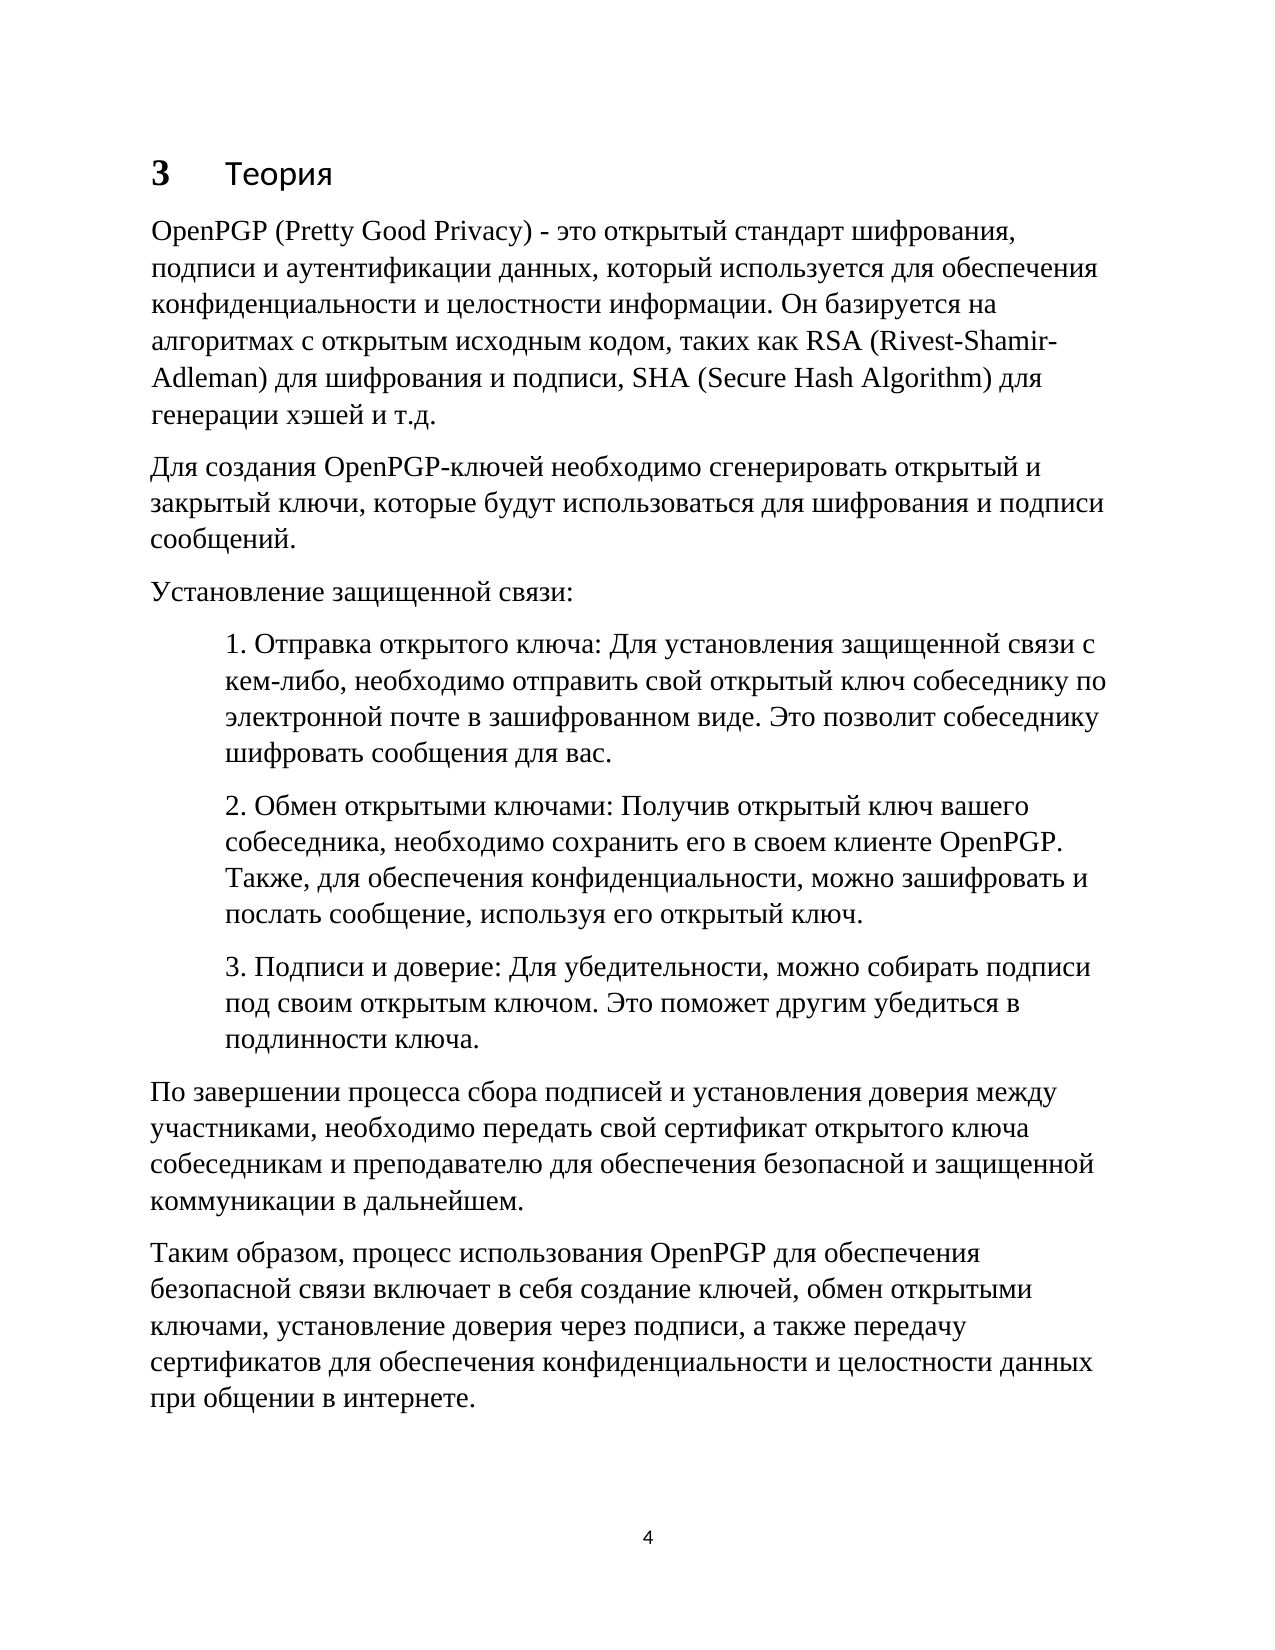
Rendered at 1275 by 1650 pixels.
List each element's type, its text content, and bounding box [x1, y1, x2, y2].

text 3. Подписи и доверие: Для убедительности, можно собирать подписи под своим открытым ключом. Это поможет другим убедиться в подлинности ключа. [225, 949, 1125, 1055]
text Таким образом, процесс использования OpenPGP для обеспечения безопасной связи включает в себя создание ключей, обмен открытыми ключами, установление доверия через подписи, а также передачу сертификатов для обеспечения конфиденциальности и целостности данных при общении в интернете. [150, 1235, 1125, 1413]
text По завершении процесса сбора подписей и установления доверия между участниками, необходимо передать свой сертификат открытого ключа собеседникам и преподавателю для обеспечения безопасной и защищенной коммуникации в дальнейшем. [150, 1074, 1125, 1216]
subtitle OpenPGP (Pretty Good Privacy) - это открытый стандарт шифрования, подписи и аутентификации данных, который используется для обеспечения конфиденциальности и целостности информации. Он базируется на алгоритмах с открытым исходным кодом, таких как RSA (Rivest-Shamir-Adleman) для шифрования и подписи, SHA (Secure Hash Algorithm) для генерации хэшей и т.д. [151, 213, 1125, 431]
subtitle Теория [151, 150, 1125, 194]
text 2. Обмен открытыми ключами: Получив открытый ключ вашего собеседника, необходимо сохранить его в своем клиенте OpenPGP. Также, для обеспечения конфиденциальности, можно зашифровать и послать сообщение, используя его открытый ключ. [225, 788, 1125, 930]
text Установление защищенной связи: [150, 574, 1125, 607]
text 1. Отправка открытого ключа: Для установления защищенной связи с кем-либо, необходимо отправить свой открытый ключ собеседнику по электронной почте в зашифрованном виде. Это позволит собеседнику шифровать сообщения для вас. [225, 627, 1125, 768]
text Для создания OpenPGP-ключей необходимо сгенерировать открытый и закрытый ключи, которые будут использоваться для шифрования и подписи сообщений. [150, 449, 1125, 554]
